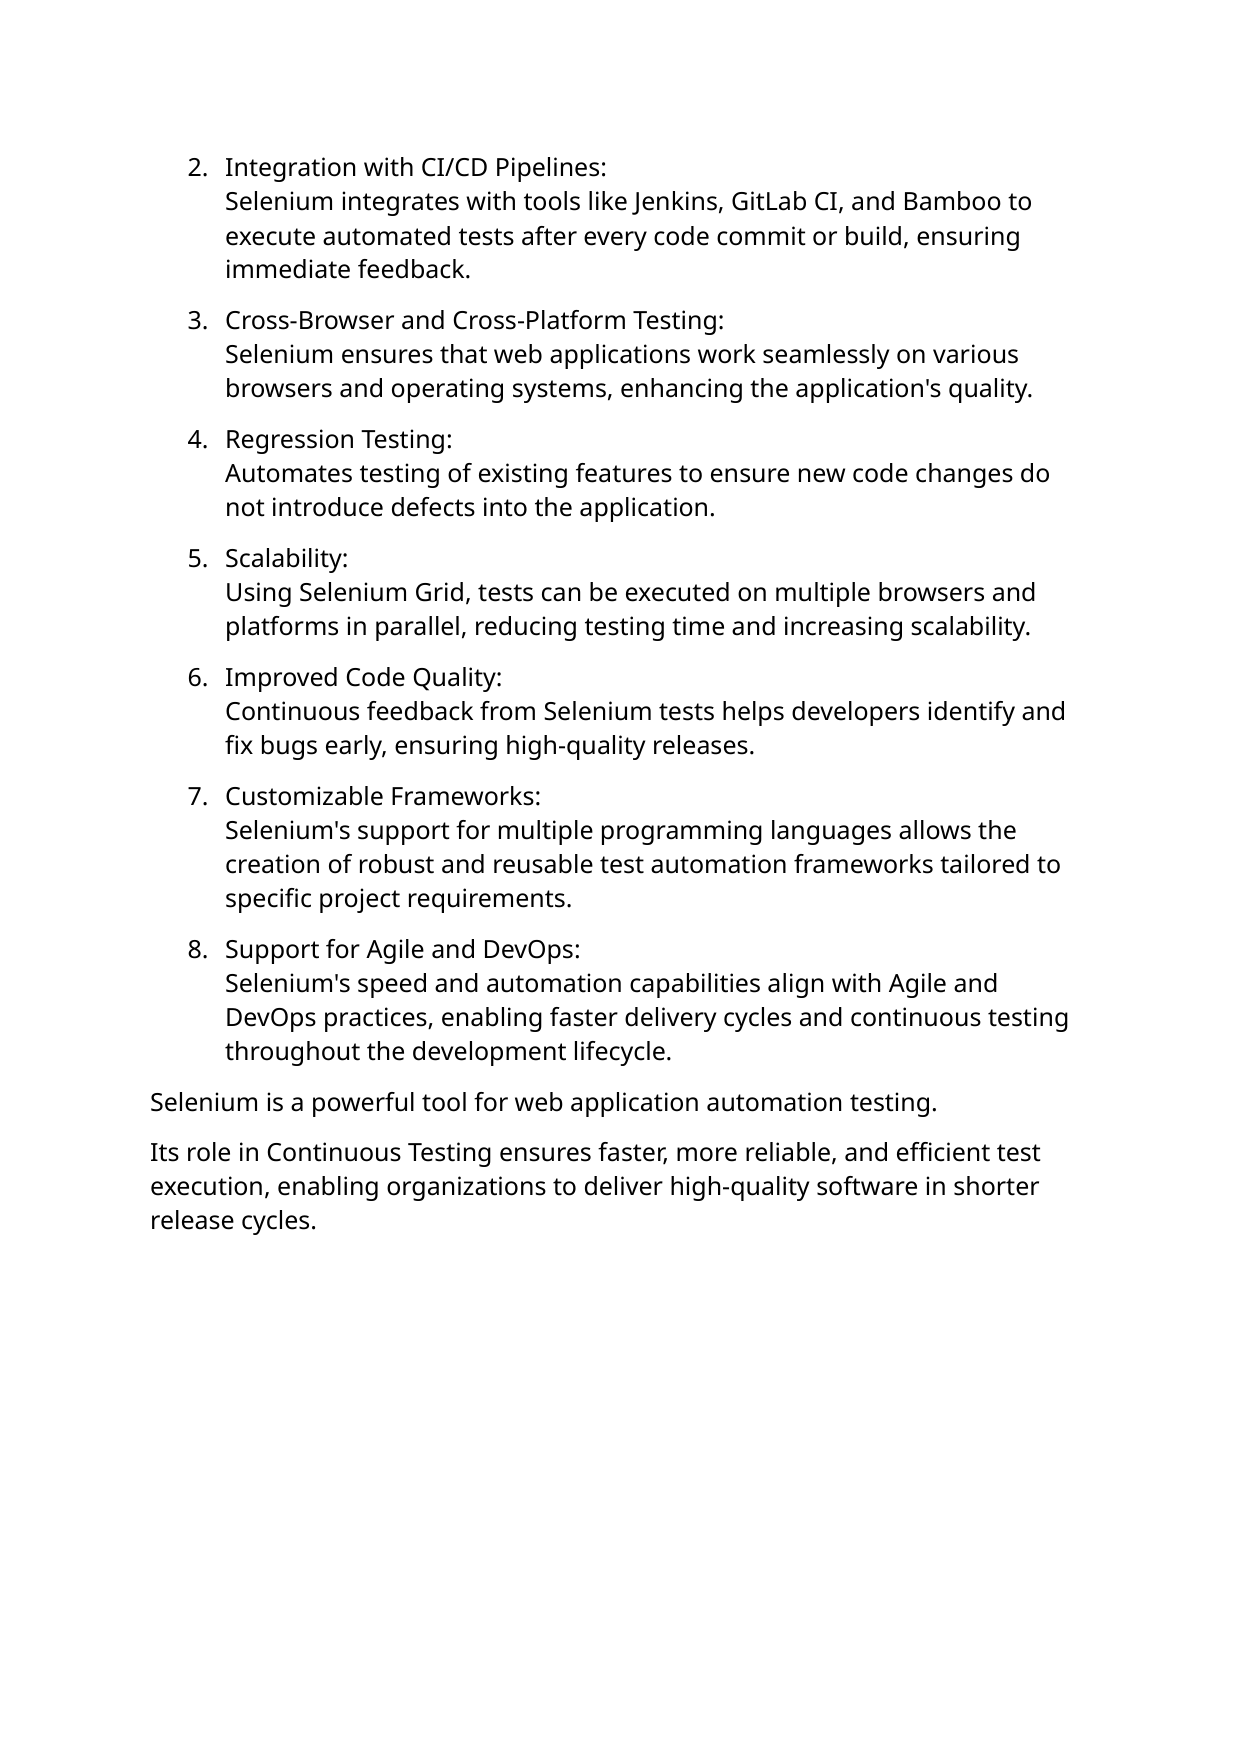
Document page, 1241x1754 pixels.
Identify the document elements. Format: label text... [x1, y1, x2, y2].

list Support for Agile and DevOps: Selenium's speed and automation capabilities align with Agile and DevOps practices, enabling faster delivery cycles and continuous testing throughout the development lifecycle. [187, 931, 1090, 1067]
text Its role in Continuous Testing ensures faster, more reliable, and efficient test execution, enabling organizations to deliver high-quality software in shorter release cycles. [150, 1135, 1090, 1237]
list Scalability: Using Selenium Grid, tests can be executed on multiple browsers and platforms in parallel, reducing testing time and increasing scalability. [187, 541, 1090, 643]
list Integration with CI/CD Pipelines: Selenium integrates with tools like Jenkins, GitLab CI, and Bamboo to execute automated tests after every code commit or build, ensuring immediate feedback. [187, 150, 1090, 286]
list Regression Testing: Automates testing of existing features to ensure new code changes do not introduce defects into the application. [187, 422, 1090, 524]
list Cross-Browser and Cross-Platform Testing: Selenium ensures that web applications work seamlessly on various browsers and operating systems, enhancing the application's quality. [187, 303, 1090, 405]
text Selenium is a powerful tool for web application automation testing. [150, 1084, 1090, 1118]
list Customizable Frameworks: Selenium's support for multiple programming languages allows the creation of robust and reusable test automation frameworks tailored to specific project requirements. [187, 778, 1090, 914]
list Improved Code Quality: Continuous feedback from Selenium tests helps developers identify and fix bugs early, ensuring high-quality releases. [187, 659, 1090, 762]
